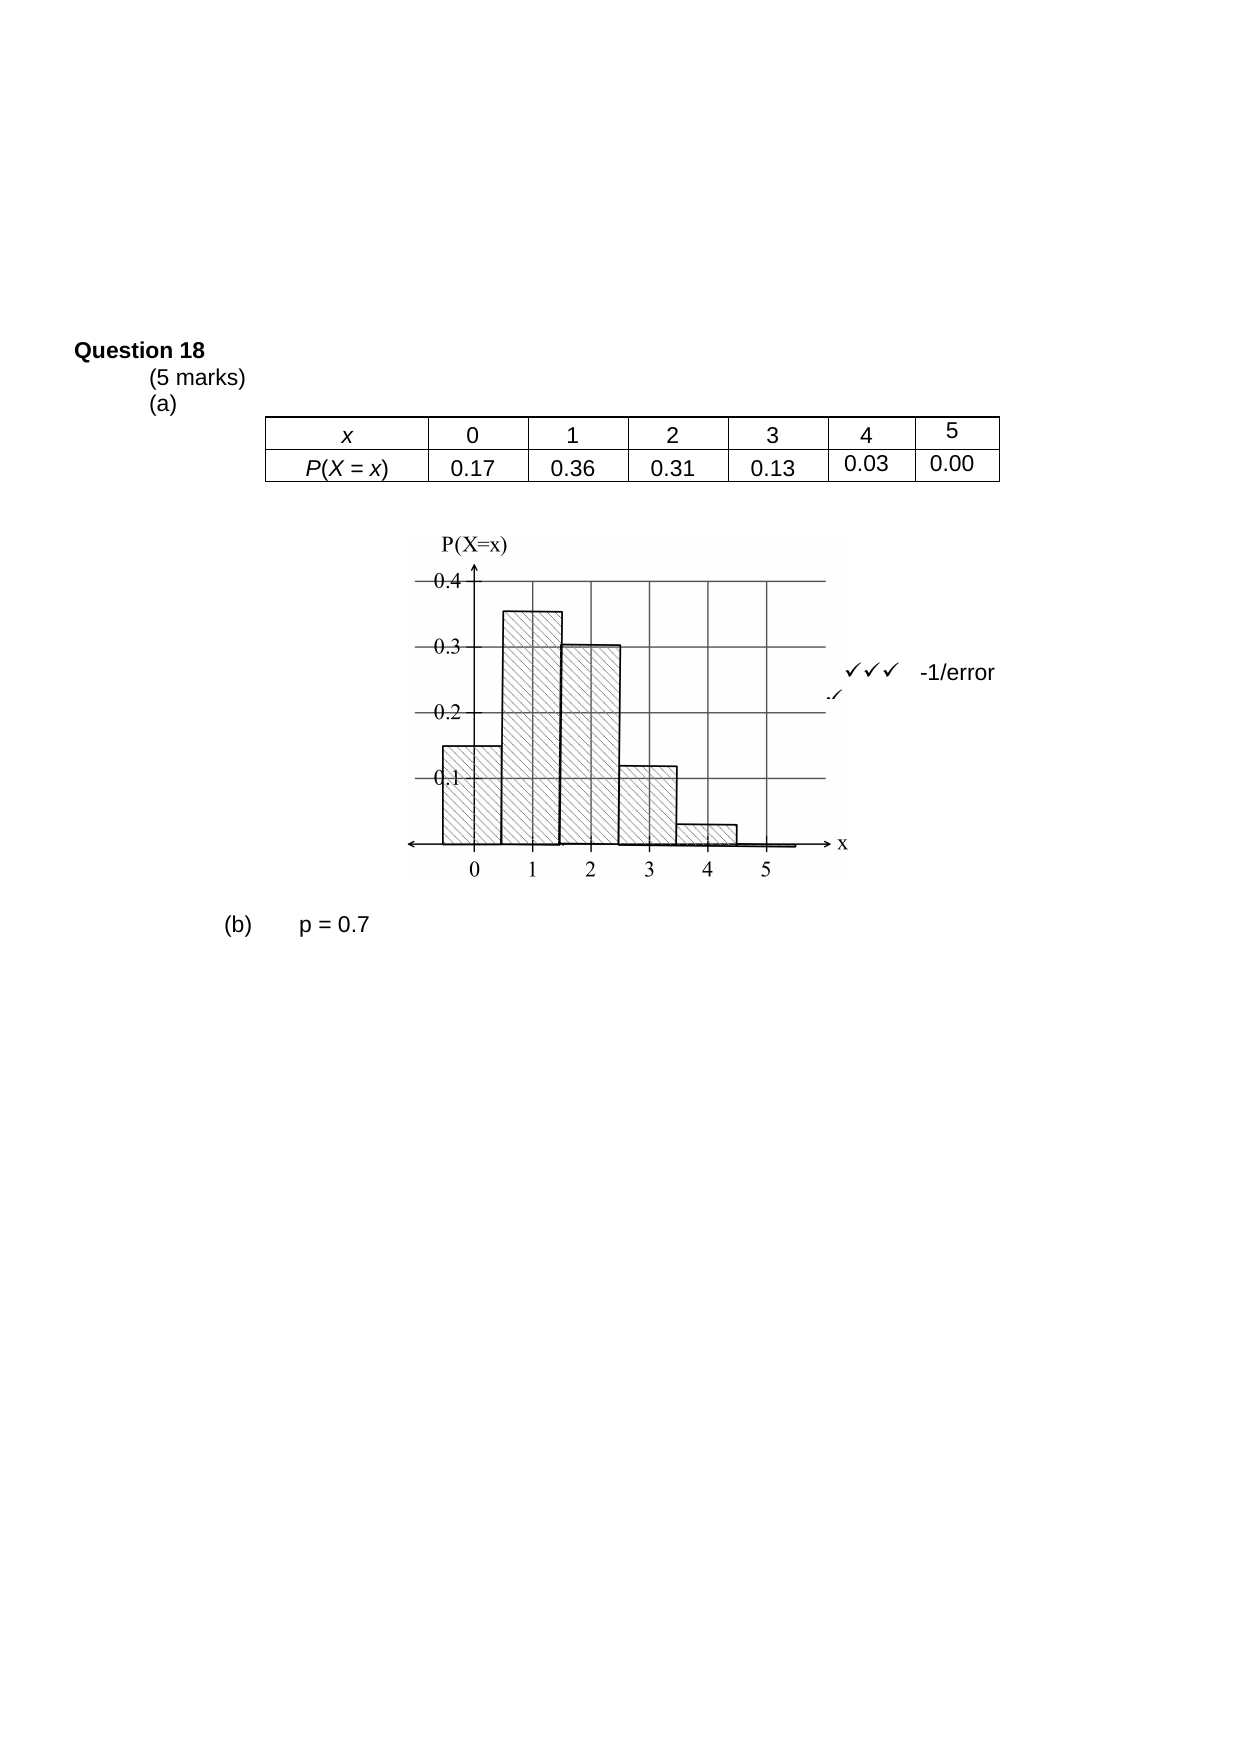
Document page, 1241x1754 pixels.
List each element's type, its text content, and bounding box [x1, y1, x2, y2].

table_cell P(X = x) [266, 450, 428, 481]
text (b) p = 0.7 [74, 878, 1181, 937]
text (5 marks) [74, 364, 1181, 390]
text Question 18 [74, 337, 1181, 364]
picture [406, 534, 849, 878]
table_cell 0.31 [629, 450, 728, 481]
table_cell 0.17 [429, 450, 528, 481]
table_header x [266, 418, 428, 449]
table_cell 0.00 [916, 450, 999, 481]
table_header 4 [829, 418, 915, 449]
table_header 2 [629, 418, 728, 449]
table_header 3 [729, 418, 828, 449]
table_cell 0.13 [729, 450, 828, 481]
table_header 5 [916, 418, 999, 449]
table_header 0 [429, 418, 528, 449]
table_header 1 [529, 418, 628, 449]
table_cell 0.36 [529, 450, 628, 481]
text (a) [74, 390, 1181, 416]
table_cell 0.03 [829, 450, 915, 481]
